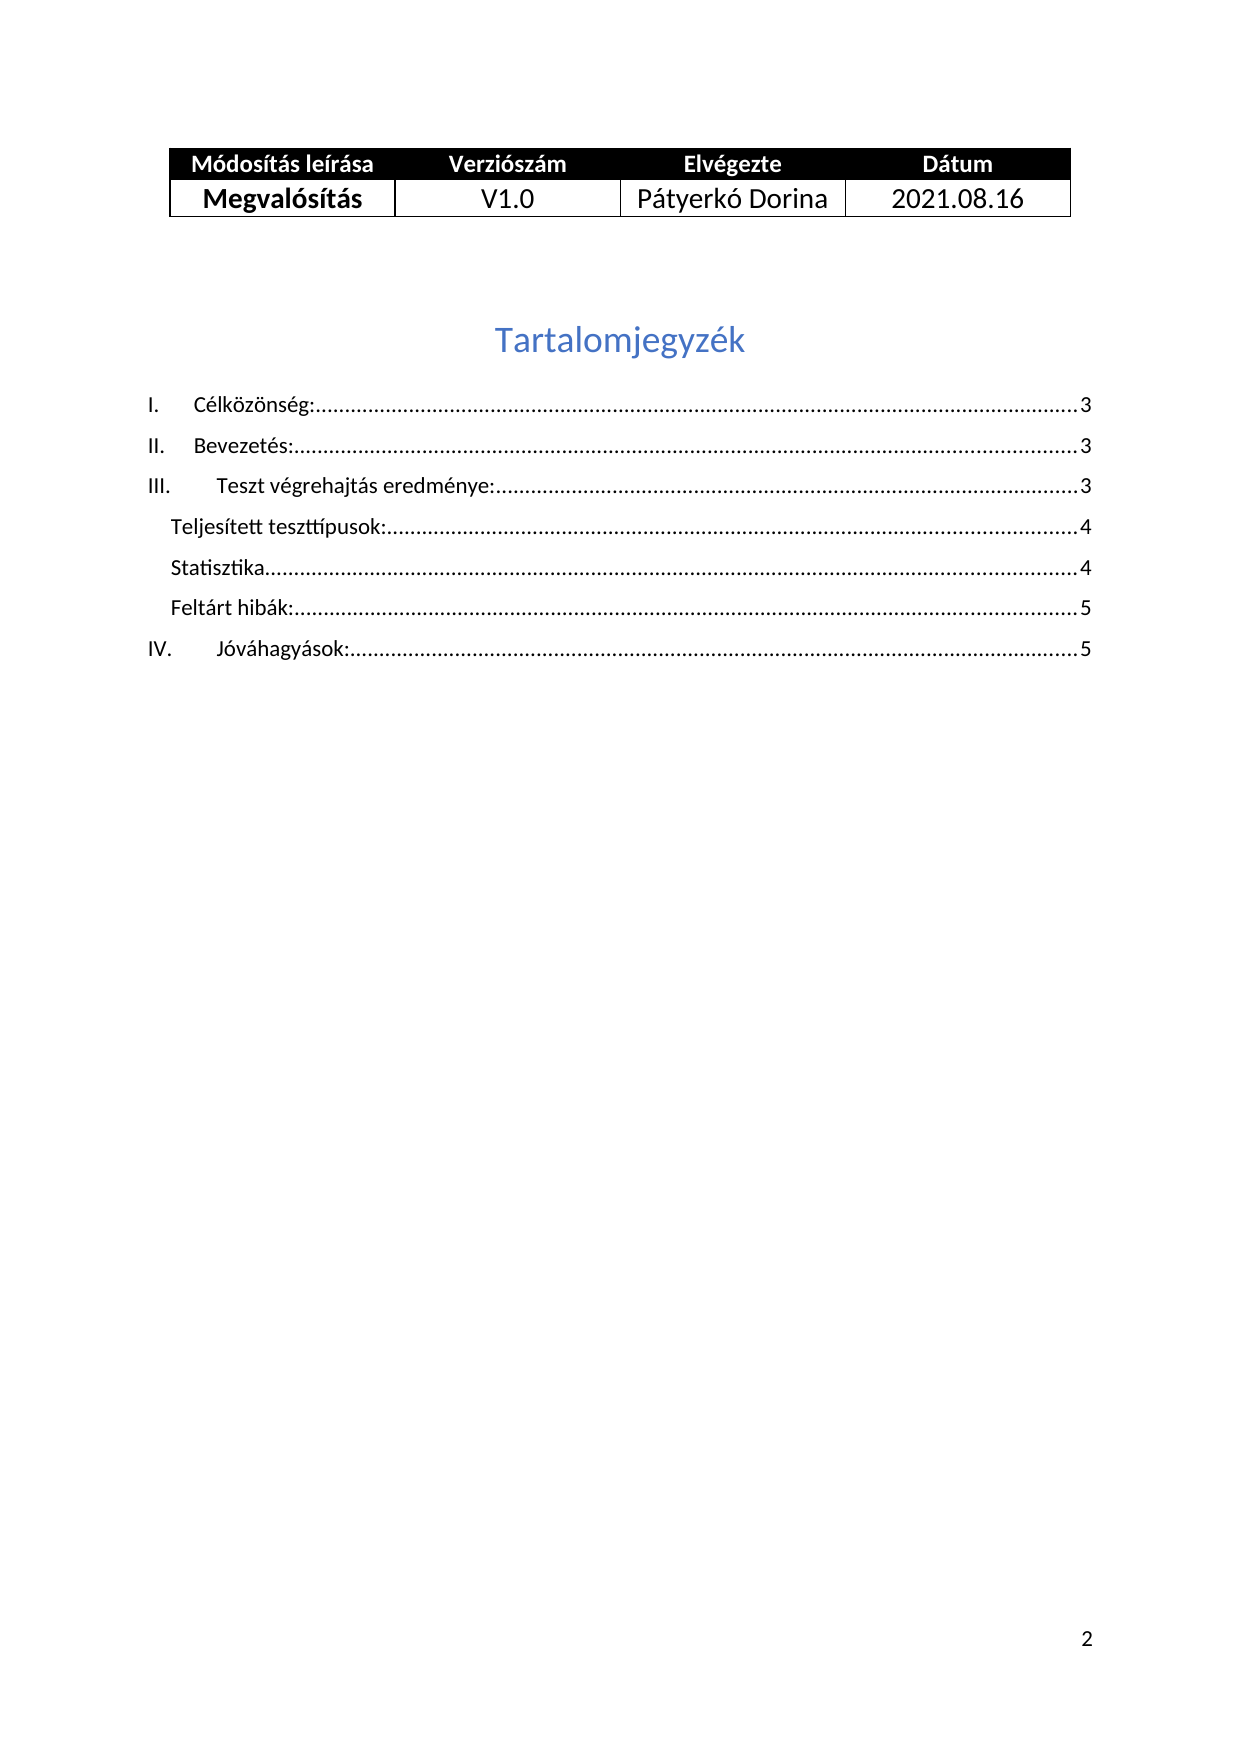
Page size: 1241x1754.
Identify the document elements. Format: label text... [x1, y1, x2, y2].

table_header Verziószám [396, 149, 620, 179]
table_header Módosítás leírása [171, 149, 394, 179]
table_header Elvégezte [621, 149, 845, 179]
table_header Dátum [846, 149, 1070, 179]
table_cell 2021.08.16 [846, 180, 1070, 216]
table_cell Megvalósítás [171, 180, 394, 216]
table_cell V1.0 [396, 180, 620, 216]
table_cell Pátyerkó Dorina [621, 180, 845, 216]
